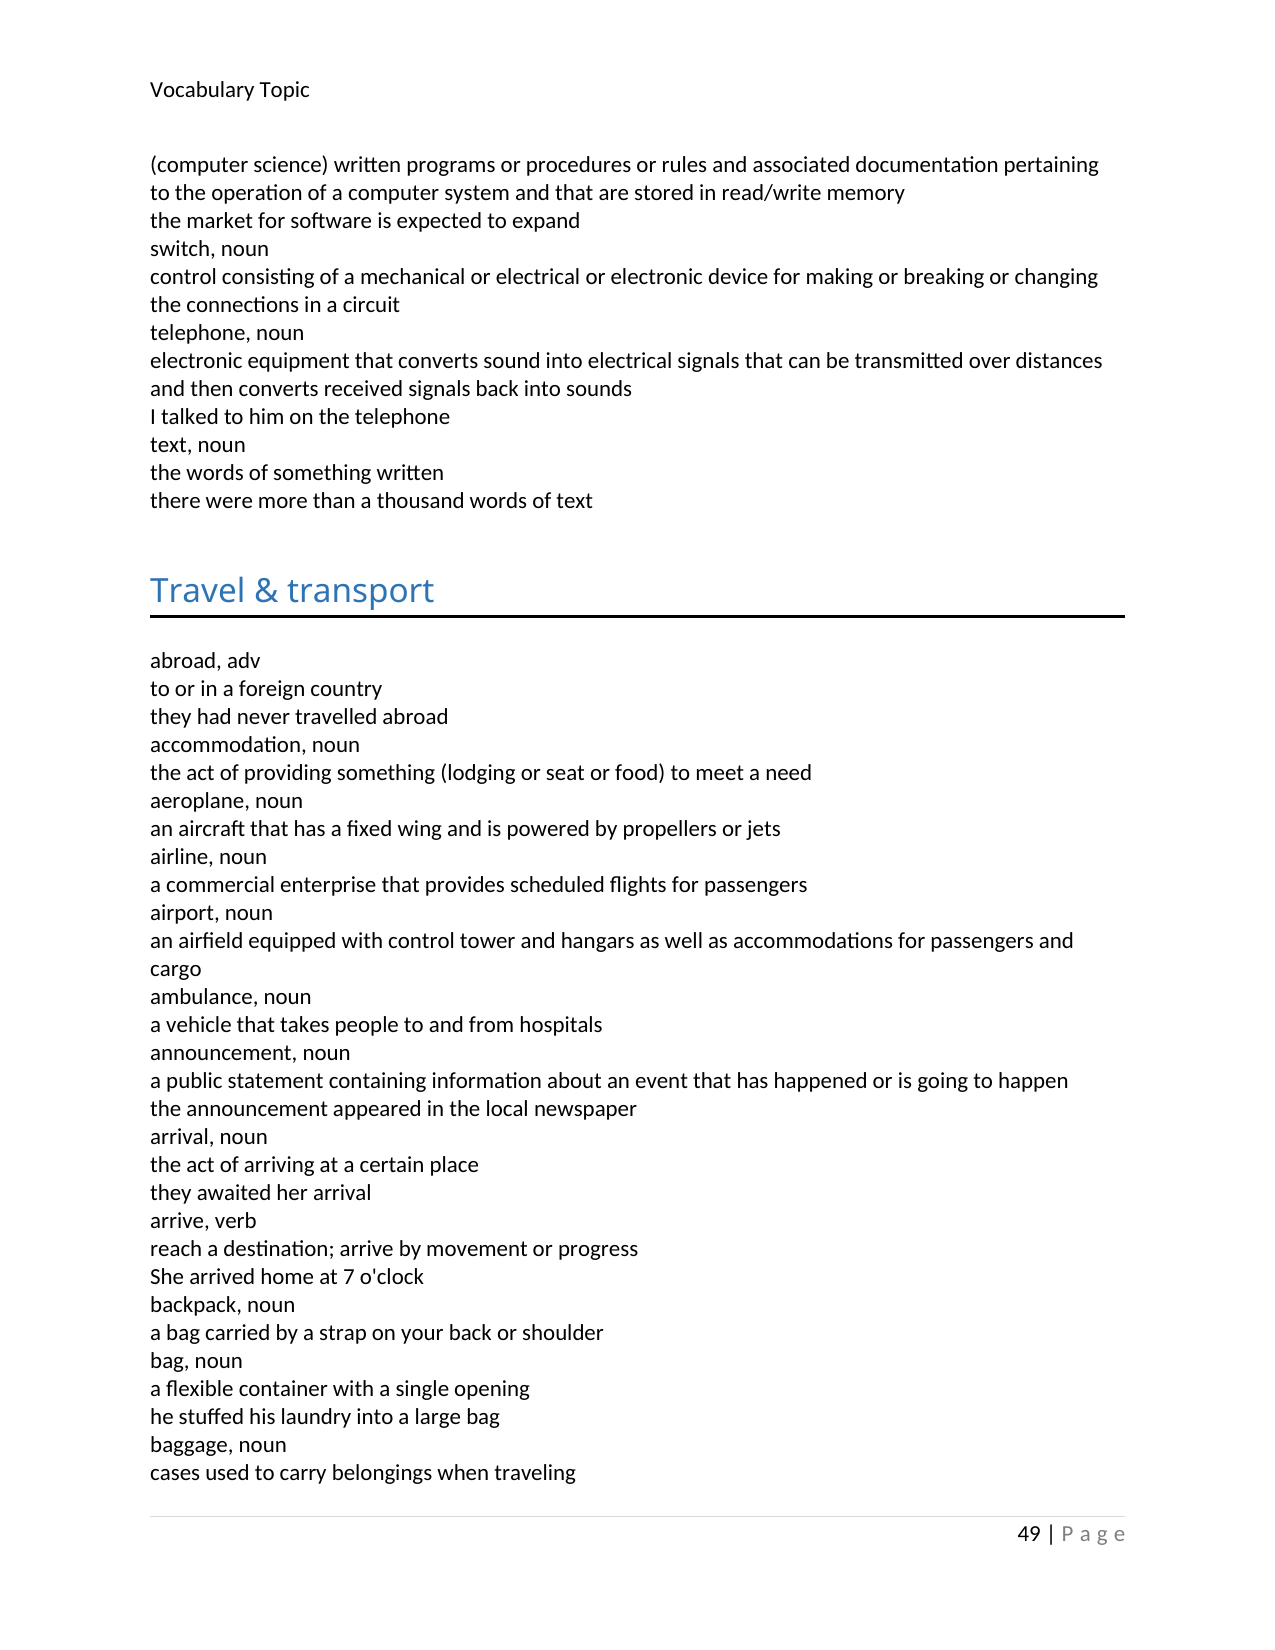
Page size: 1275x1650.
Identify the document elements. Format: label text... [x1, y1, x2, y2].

text a commercial enterprise that provides scheduled flights for passengers [150, 870, 1125, 898]
text (computer science) written programs or procedures or rules and associated documentation pertaining to the operation of a computer system and that are stored in read/write memory [150, 150, 1125, 206]
text there were more than a thousand words of text [150, 486, 1125, 514]
text the act of arriving at a certain place [150, 1150, 1125, 1178]
text aeroplane, noun [150, 786, 1125, 814]
text the act of providing something (lodging or seat or food) to meet a need [150, 758, 1125, 786]
text reach a destination; arrive by movement or progress [150, 1234, 1125, 1262]
text abroad, adv [150, 646, 1125, 674]
text text, noun [150, 430, 1125, 458]
text arrival, noun [150, 1122, 1125, 1150]
subtitle Travel & transport [150, 567, 1125, 615]
text to or in a foreign country [150, 674, 1125, 702]
text a flexible container with a single opening [150, 1374, 1125, 1402]
text bag, noun [150, 1346, 1125, 1374]
text switch, noun [150, 234, 1125, 262]
text electronic equipment that converts sound into electrical signals that can be transmitted over distances and then converts received signals back into sounds [150, 346, 1125, 402]
text the announcement appeared in the local newspaper [150, 1094, 1125, 1122]
text I talked to him on the telephone [150, 402, 1125, 430]
text an aircraft that has a fixed wing and is powered by propellers or jets [150, 814, 1125, 842]
text airline, noun [150, 842, 1125, 870]
text a public statement containing information about an event that has happened or is going to happen [150, 1066, 1125, 1094]
text accommodation, noun [150, 730, 1125, 758]
text airport, noun [150, 898, 1125, 926]
text a vehicle that takes people to and from hospitals [150, 1010, 1125, 1038]
text arrive, verb [150, 1206, 1125, 1234]
text an airfield equipped with control tower and hangars as well as accommodations for passengers and cargo [150, 926, 1125, 982]
text ambulance, noun [150, 982, 1125, 1010]
text backpack, noun [150, 1290, 1125, 1318]
text they had never travelled abroad [150, 702, 1125, 730]
text control consisting of a mechanical or electrical or electronic device for making or breaking or changing the connections in a circuit [150, 262, 1125, 318]
text announcement, noun [150, 1038, 1125, 1066]
text a bag carried by a strap on your back or shoulder [150, 1318, 1125, 1346]
text cases used to carry belongings when traveling [150, 1458, 1125, 1487]
text the market for software is expected to expand [150, 206, 1125, 234]
text She arrived home at 7 o'clock [150, 1262, 1125, 1290]
text the words of something written [150, 458, 1125, 486]
text they awaited her arrival [150, 1178, 1125, 1206]
text telephone, noun [150, 318, 1125, 346]
text he stuffed his laundry into a large bag [150, 1402, 1125, 1431]
text baggage, noun [150, 1431, 1125, 1458]
